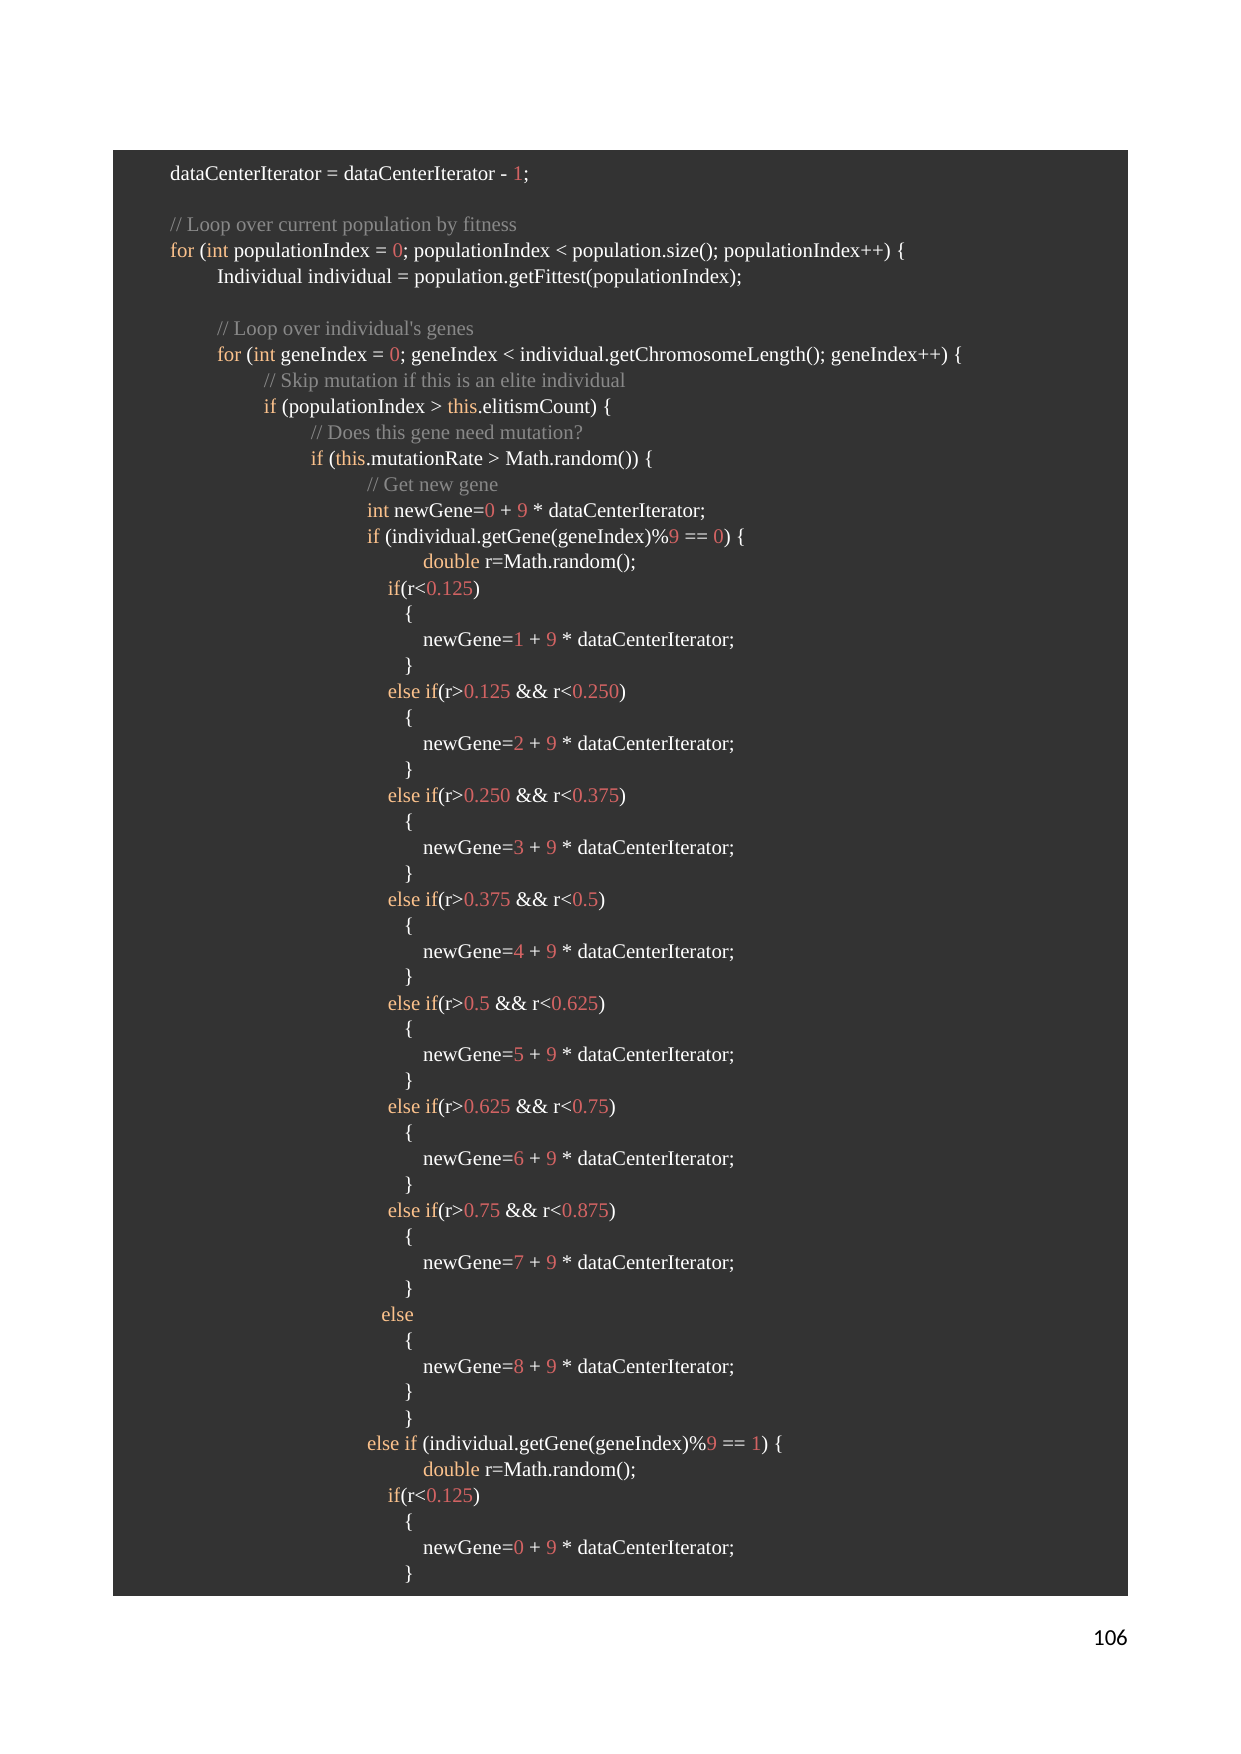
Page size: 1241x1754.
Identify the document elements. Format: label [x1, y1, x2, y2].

table_header [113, 150, 1128, 1596]
